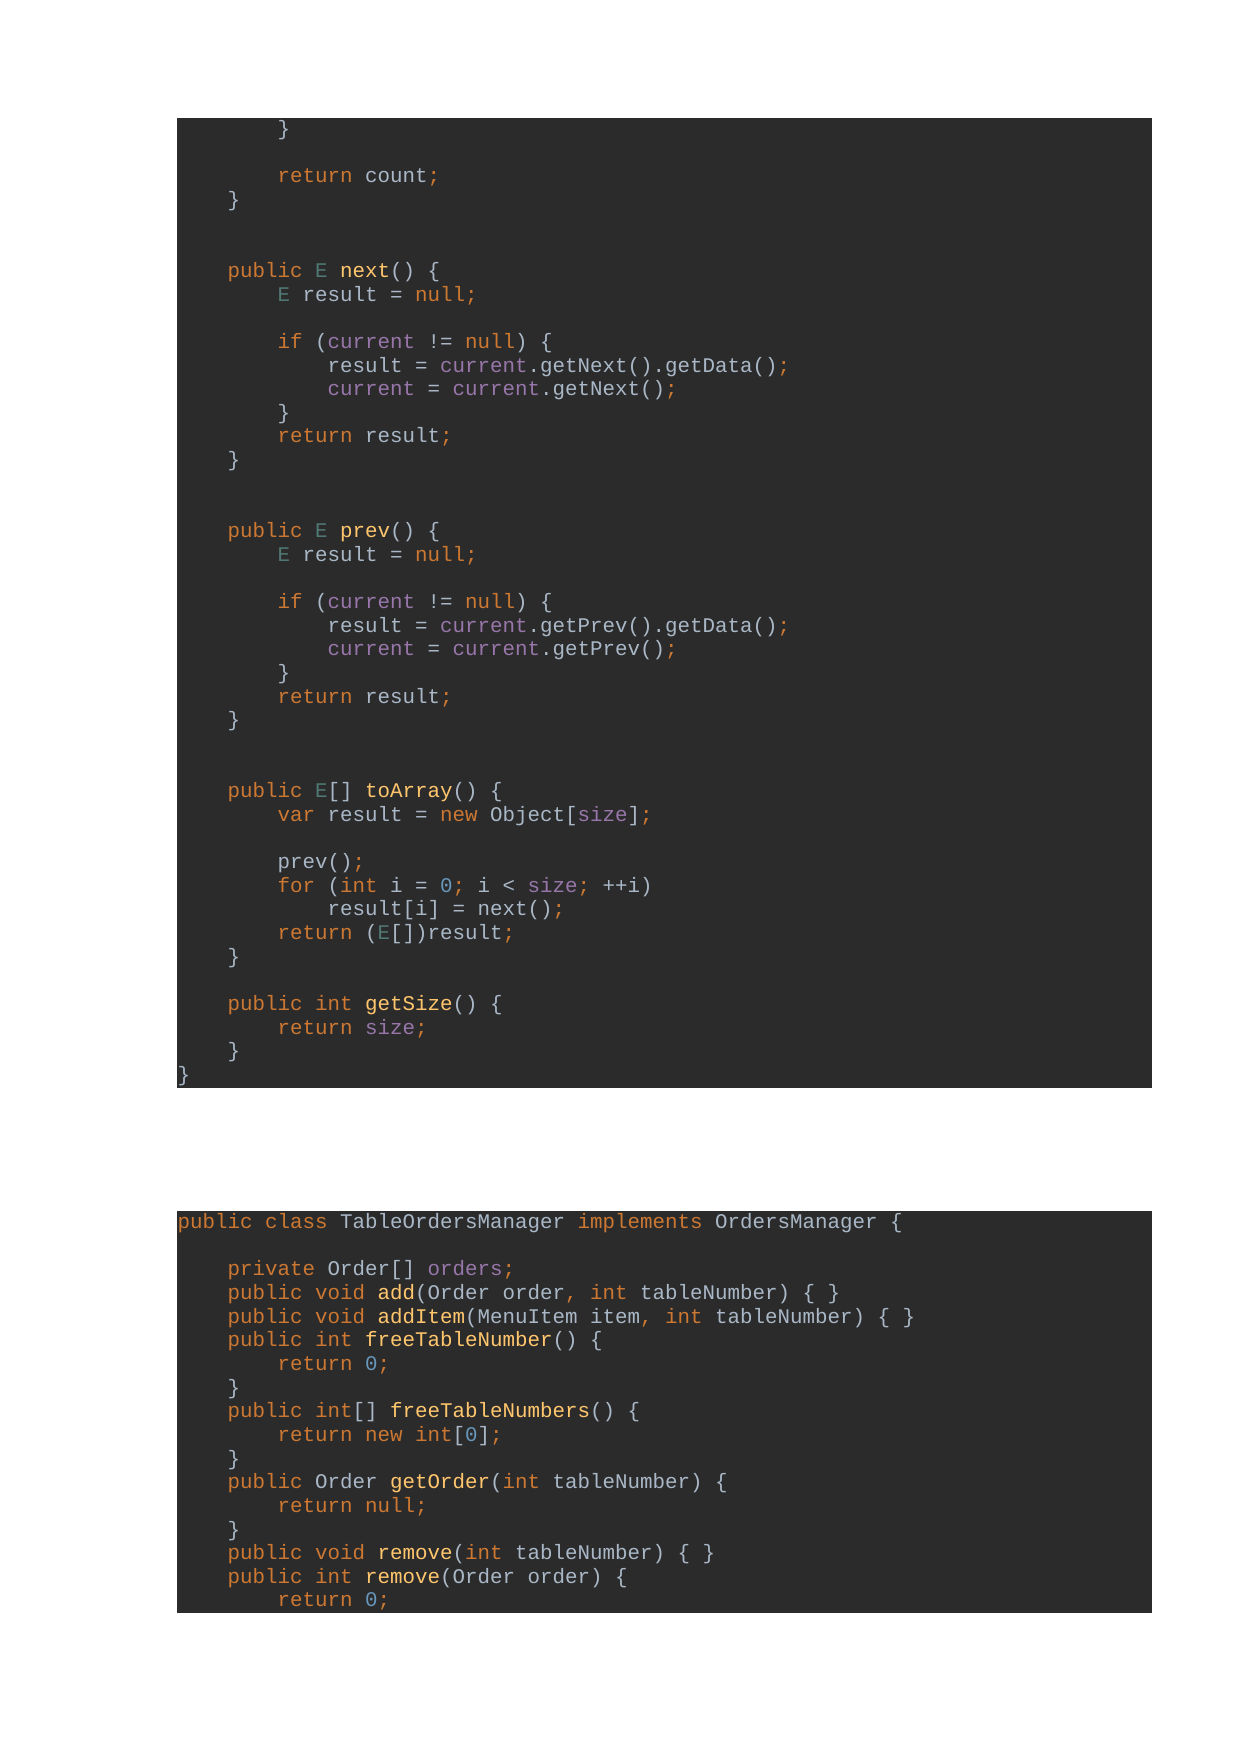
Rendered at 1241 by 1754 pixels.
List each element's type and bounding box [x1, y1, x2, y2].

text [177, 1211, 1152, 1613]
text [177, 118, 1152, 1088]
